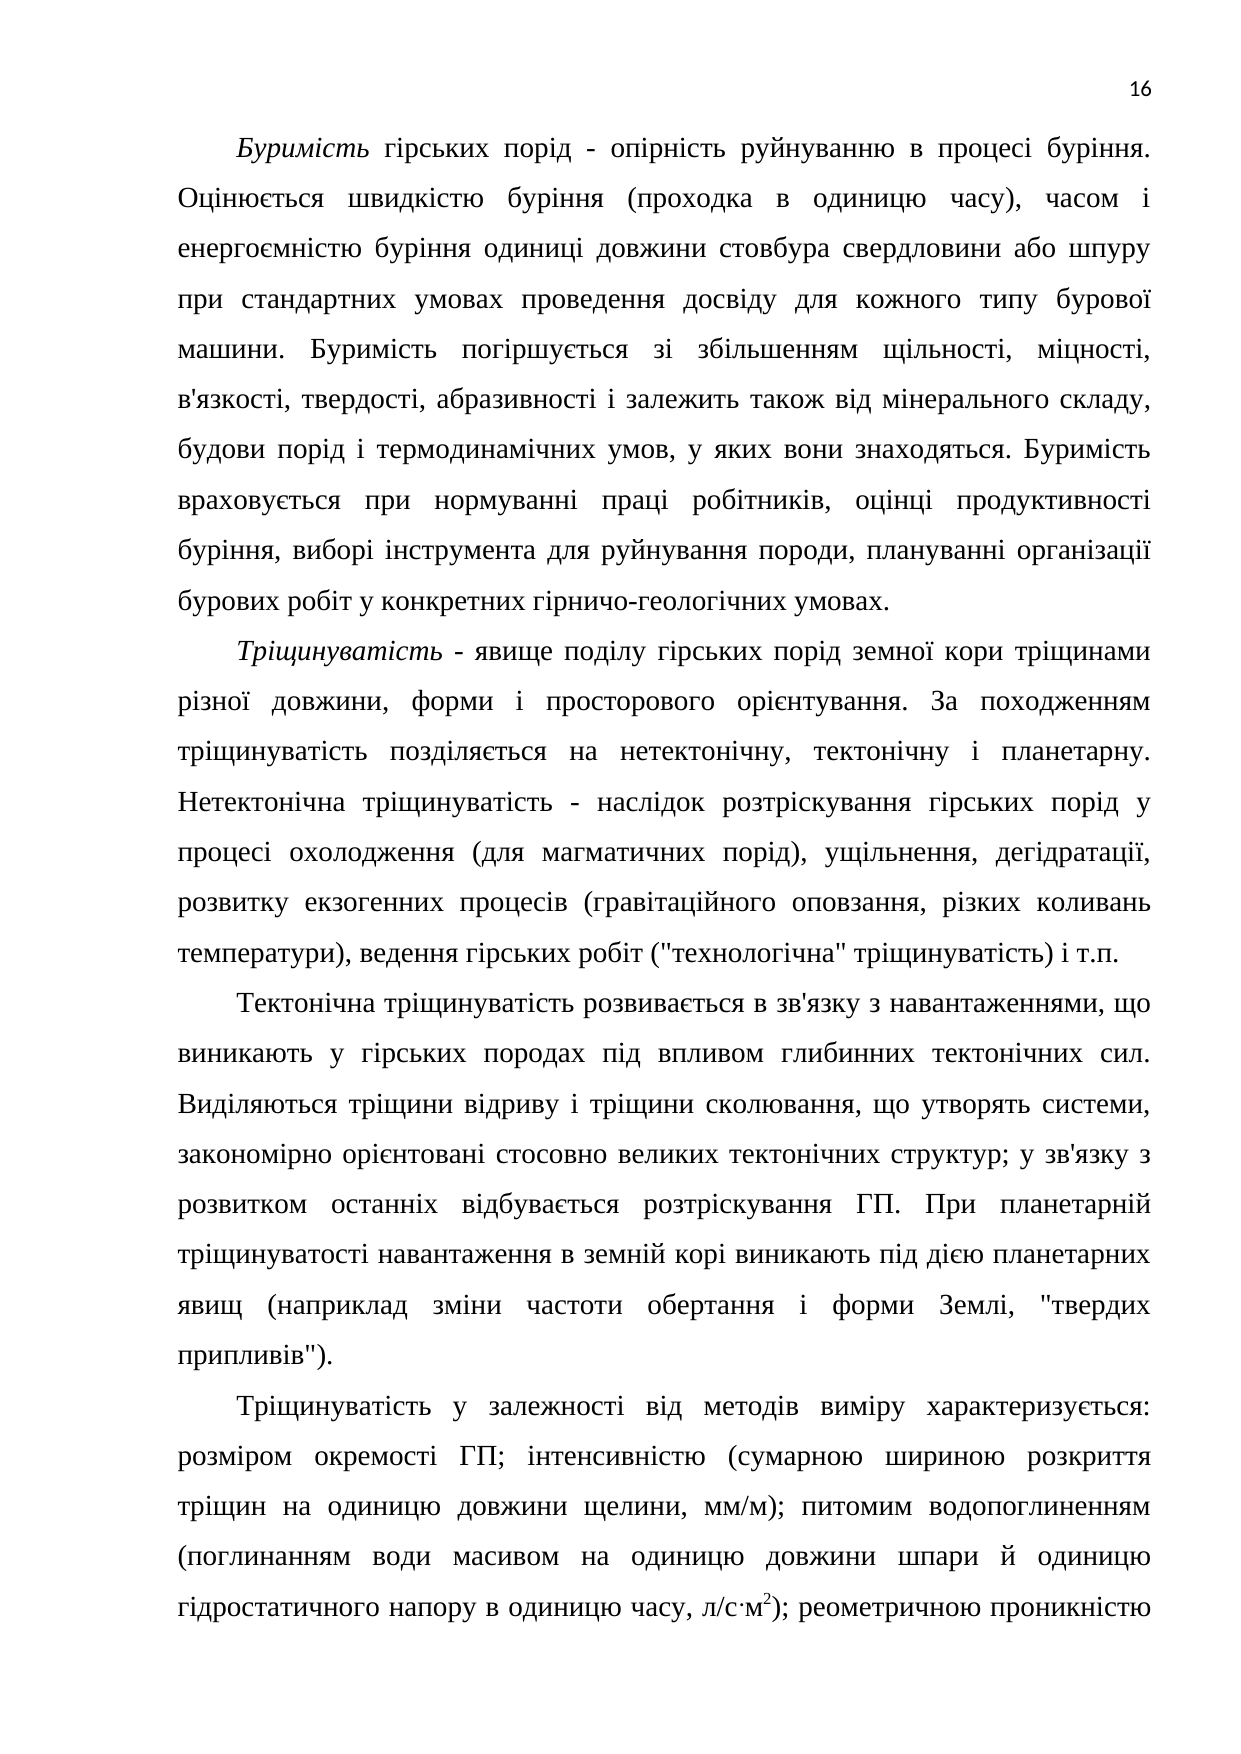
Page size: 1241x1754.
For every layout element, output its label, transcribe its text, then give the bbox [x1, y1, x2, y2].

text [177, 1388, 1152, 1622]
text Буримість гірських порід - опірність руйнуванню в процесі буріння. Оцінюється швидкістю буріння (проходка в одиницю часу), часом і енергоємністю буріння одиниці довжини стовбура свердловини або шпуру при стандартних умовах проведення досвіду для кожного типу бурової машини. Буримість погіршується зі збільшенням щільності, міцності, в'язкості, твердості, абразивності і залежить також від мінерального складу, будови порід і термодинамічних умов, у яких вони знаходяться. Буримість враховується при нормуванні праці робітників, оцінці продуктивності буріння, виборі інструмента для руйнування породи, плануванні організації бурових робіт у конкретних гірничо-геологічних умовах. [177, 130, 1152, 616]
text Тектонічна тріщинуватість розвивається в зв'язку з навантаженнями, що виникають у гірських породах під впливом глибинних тектонічних сил. Виділяються тріщини відриву і тріщини сколювання, що утворять системи, закономірно орієнтовані стосовно великих тектонічних структур; у зв'язку з розвитком останніх відбувається розтріскування ГП. При планетарній тріщинуватості навантаження в земній корі виникають під дією планетарних явищ (наприклад зміни частоти обертання і форми Землі, "твердих припливів"). [177, 985, 1152, 1371]
text Тріщинуватість - явище поділу гірських порід земної кори тріщинами різної довжини, форми і просторового орієнтування. За походженням тріщинуватість позділяється на нетектонічну, тектонічну і планетарну. Нетектонічна тріщинуватість - наслідок розтріскування гірських порід у процесі охолодження (для магматичних порід), ущільнення, дегідратації, розвитку екзогенних процесів (гравітаційного оповзання, різких коливань температури), ведення гірських робіт ("технологічна" тріщинуватість) і т.п. [177, 633, 1152, 968]
